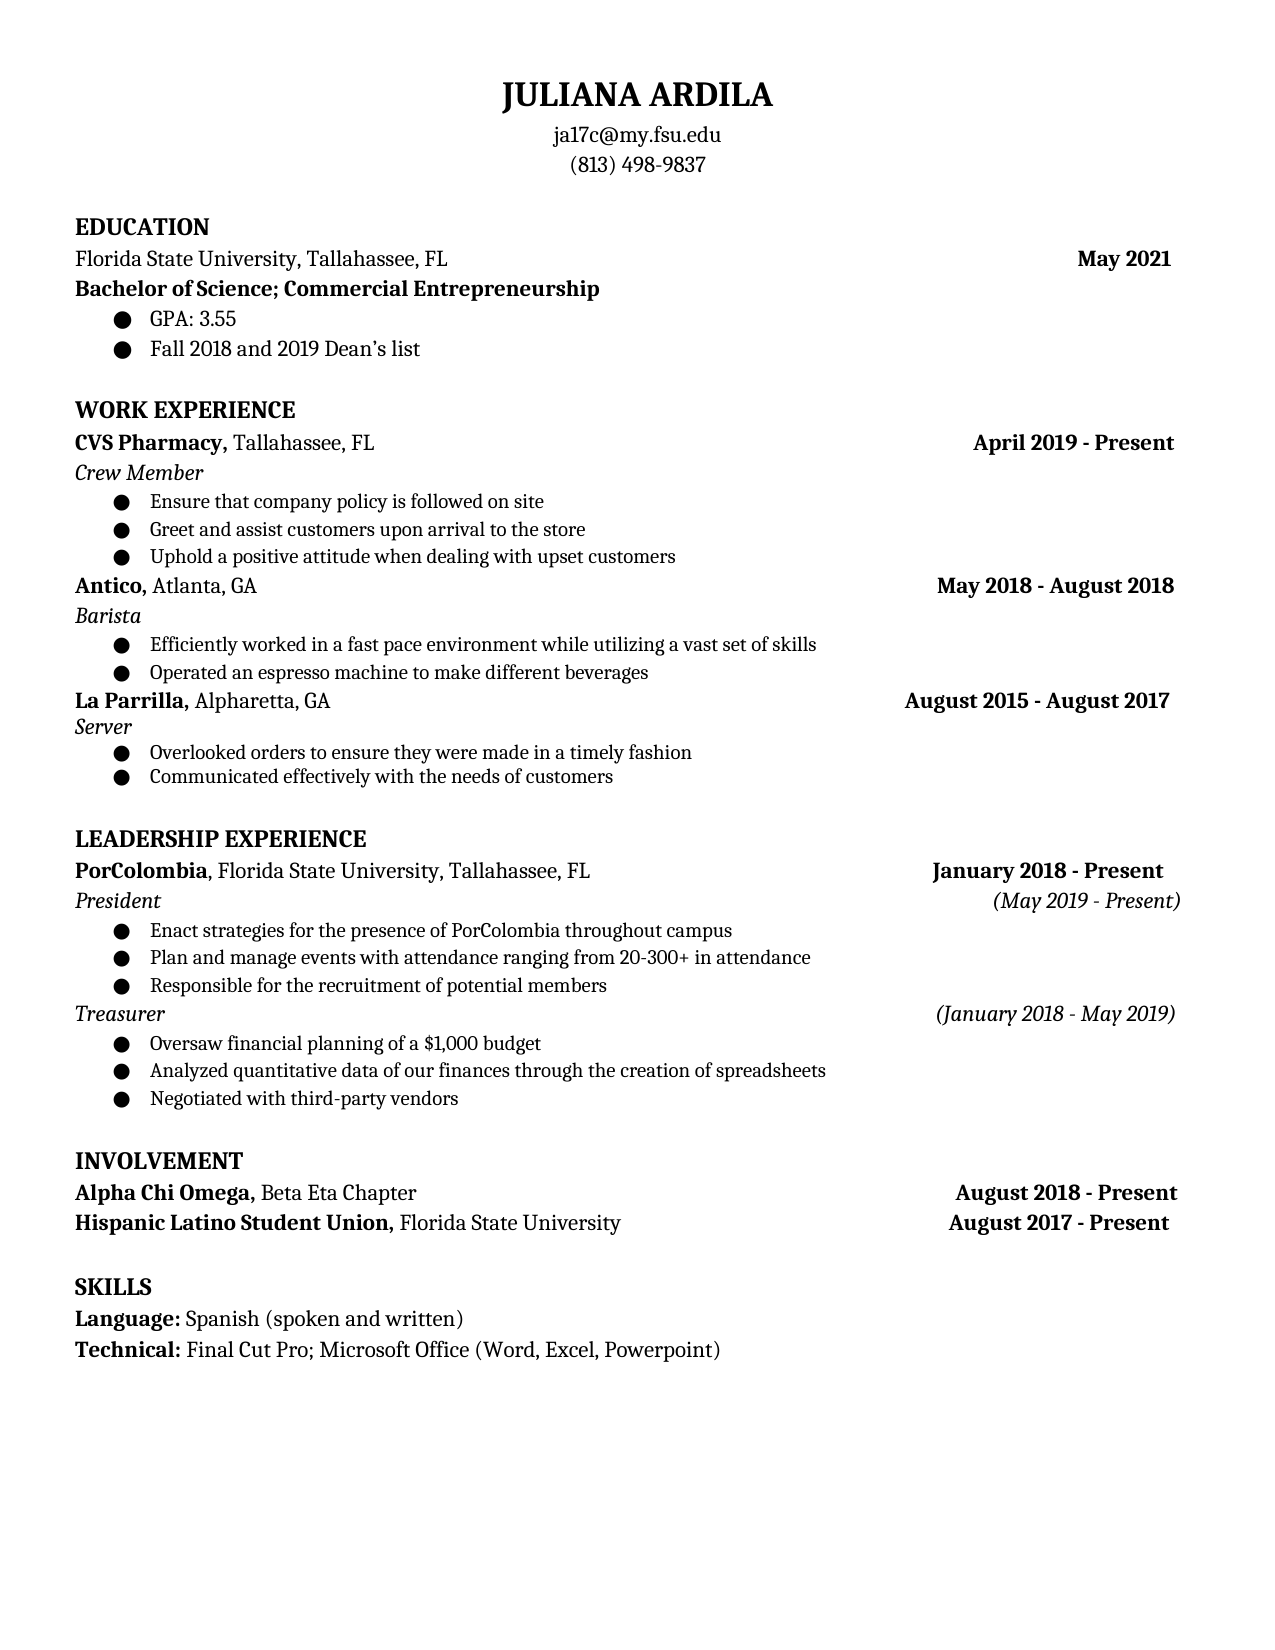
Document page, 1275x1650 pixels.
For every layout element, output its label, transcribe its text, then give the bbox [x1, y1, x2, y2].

text Bachelor of Science; Commercial Entrepreneurship [75, 276, 1200, 302]
text JULIANA ARDILA [75, 75, 1200, 116]
text WORK EXPERIENCE [75, 396, 1200, 425]
list GPA: 3.55 [112, 306, 1200, 332]
text CVS Pharmacy, Tallahassee, FL April 2019 - Present [75, 429, 1200, 456]
list Enact strategies for the presence of PorColombia throughout campus [112, 918, 1200, 942]
text PorColombia, Florida State University, Tallahassee, FL January 2018 - Present [75, 858, 1200, 884]
list Responsible for the recruitment of potential members [112, 973, 1200, 997]
list Analyzed quantitative data of our finances through the creation of spreadsheets [112, 1059, 1200, 1083]
text (813) 498-9837 [75, 152, 1200, 178]
text SKILLS [75, 1273, 1200, 1302]
text Treasurer (January 2018 - May 2019) [75, 1001, 1200, 1027]
list Fall 2018 and 2019 Dean’s list [112, 336, 1200, 362]
list Uphold a positive attitude when dealing with upset customers [112, 545, 1200, 569]
text ja17c@my.fsu.edu [75, 122, 1200, 148]
text Antico, Atlanta, GA May 2018 - August 2018 [75, 572, 1200, 599]
list Overlooked orders to ensure they were made in a timely fashion [112, 741, 1200, 764]
text President (May 2019 - Present) [75, 888, 1200, 914]
text LEADERSHIP EXPERIENCE [75, 825, 1200, 854]
list Communicated effectively with the needs of customers [112, 764, 1169, 788]
text INVOLVEMENT [75, 1147, 1200, 1175]
list Operated an espresso machine to make different beverages [112, 660, 1200, 684]
text Language: Spanish (spoken and written) [75, 1306, 1200, 1332]
list Efficiently worked in a fast pace environment while utilizing a vast set of skills [112, 633, 1200, 657]
text EDUCATION [75, 212, 1200, 241]
text Hispanic Latino Student Union, Florida State University August 2017 - Present [75, 1210, 1200, 1236]
list Plan and manage events with attendance ranging from 20-300+ in attendance [112, 946, 1200, 970]
list Negotiated with third-party vendors [112, 1086, 1200, 1110]
text Florida State University, Tallahassee, FL May 2021 [75, 245, 1200, 272]
list Greet and assist customers upon arrival to the store [112, 517, 1200, 541]
text Barista [75, 603, 1200, 629]
text Crew Member [75, 460, 1200, 486]
list Oversaw financial planning of a $1,000 budget [112, 1031, 1200, 1055]
text La Parrilla, Alpharetta, GA August 2015 - August 2017 Server [75, 688, 1200, 741]
list Ensure that company policy is followed on site [112, 490, 1200, 514]
text Alpha Chi Omega, Beta Eta Chapter August 2018 - Present [75, 1180, 1200, 1206]
text Technical: Final Cut Pro; Microsoft Office (Word, Excel, Powerpoint) [75, 1336, 1200, 1363]
